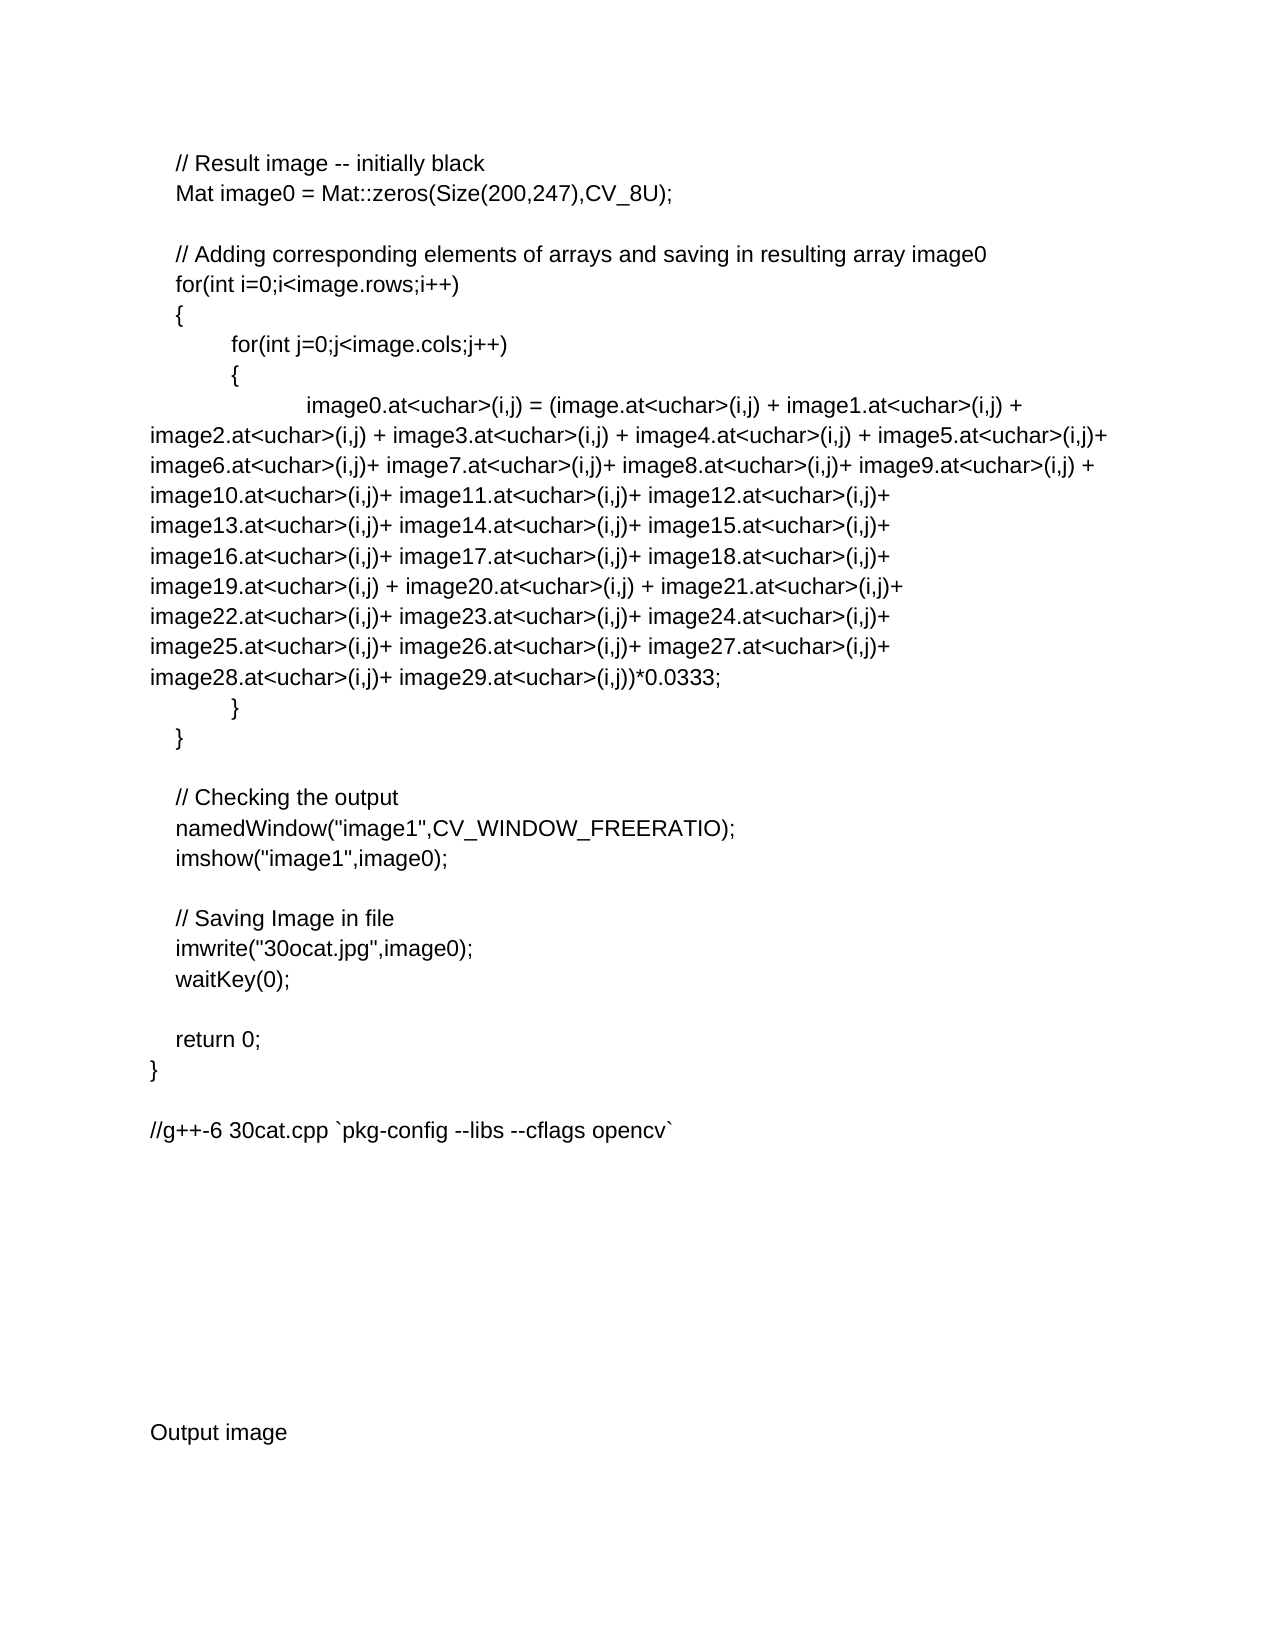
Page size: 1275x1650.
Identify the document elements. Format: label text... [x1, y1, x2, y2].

text Mat image0 = Mat::zeros(Size(200,247),CV_8U); [150, 180, 1125, 207]
text //g++-6 30cat.cpp `pkg-config --libs --cflags opencv` [150, 1117, 1125, 1143]
text waitKey(0); [150, 966, 1125, 992]
text { [150, 301, 1125, 327]
text namedWindow("image1",CV_WINDOW_FREERATIO); [150, 814, 1125, 841]
text } [150, 694, 1125, 720]
text return 0; [150, 1026, 1125, 1052]
text { [150, 361, 1125, 388]
text // Checking the output [150, 784, 1125, 811]
text // Result image -- initially black [150, 150, 1125, 176]
text // Saving Image in file [150, 905, 1125, 932]
text image0.at<uchar>(i,j) = (image.at<uchar>(i,j) + image1.at<uchar>(i,j) + image2.at<uchar>(i,j) + image3.at<uchar>(i,j) + image4.at<uchar>(i,j) + image5.at<uchar>(i,j)+ image6.at<uchar>(i,j)+ image7.at<uchar>(i,j)+ image8.at<uchar>(i,j)+ image9.at<uchar>(i,j) + image10.at<uchar>(i,j)+ image11.at<uchar>(i,j)+ image12.at<uchar>(i,j)+ image13.at<uchar>(i,j)+ image14.at<uchar>(i,j)+ image15.at<uchar>(i,j)+ image16.at<uchar>(i,j)+ image17.at<uchar>(i,j)+ image18.at<uchar>(i,j)+ image19.at<uchar>(i,j) + image20.at<uchar>(i,j) + image21.at<uchar>(i,j)+ image22.at<uchar>(i,j)+ image23.at<uchar>(i,j)+ image24.at<uchar>(i,j)+ image25.at<uchar>(i,j)+ image26.at<uchar>(i,j)+ image27.at<uchar>(i,j)+ image28.at<uchar>(i,j)+ image29.at<uchar>(i,j))*0.0333; [150, 392, 1125, 690]
text imwrite("30ocat.jpg",image0); [150, 935, 1125, 962]
text // Adding corresponding elements of arrays and saving in resulting array image0 [150, 241, 1125, 267]
text } [150, 724, 1125, 750]
text for(int j=0;j<image.cols;j++) [150, 331, 1125, 358]
text for(int i=0;i<image.rows;i++) [150, 271, 1125, 297]
text imshow("image1",image0); [150, 845, 1125, 871]
text } [150, 1056, 1125, 1083]
text Output image [150, 1419, 1125, 1445]
